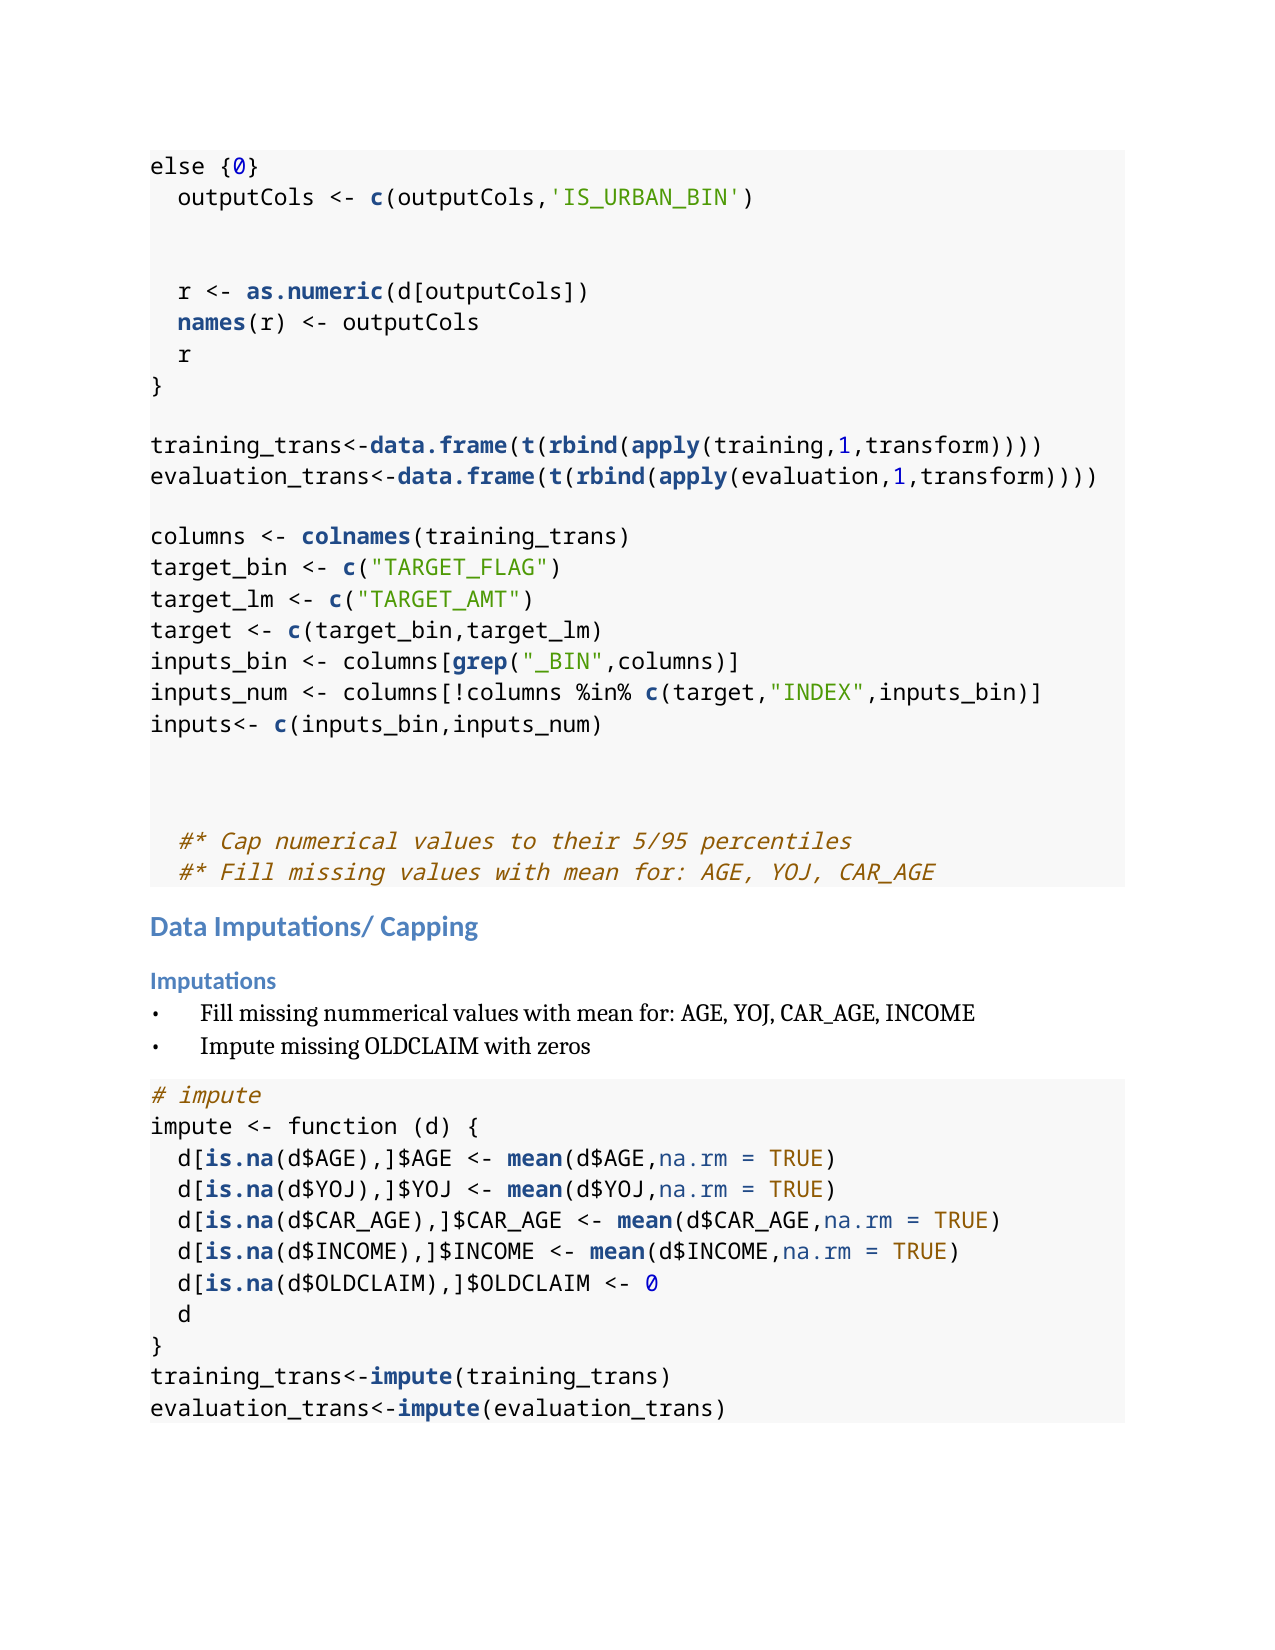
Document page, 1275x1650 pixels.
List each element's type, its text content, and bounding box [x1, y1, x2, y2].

list Impute missing OLDCLAIM with zeros [150, 1032, 1125, 1060]
text # impute impute <- function (d) { d[is.na(d$AGE),]$AGE <- mean(d$AGE,na.rm = TRUE) d[is.na(d$YOJ),]$YOJ <- mean(d$YOJ,na.rm = TRUE) d[is.na(d$CAR_AGE),]$CAR_AGE <- mean(d$CAR_AGE,na.rm = TRUE) d[is.na(d$INCOME),]$INCOME <- mean(d$INCOME,na.rm = TRUE) d[is.na(d$OLDCLAIM),]$OLDCLAIM <- 0 d } training_trans<-impute(training_trans) evaluation_trans<-impute(evaluation_trans) [164, 1079, 1125, 1423]
subtitle Imputations [150, 965, 1125, 995]
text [150, 150, 1125, 887]
list Fill missing nummerical values with mean for: AGE, YOJ, CAR_AGE, INCOME [150, 999, 1125, 1028]
subtitle Data Imputations/ Capping [150, 908, 1125, 944]
